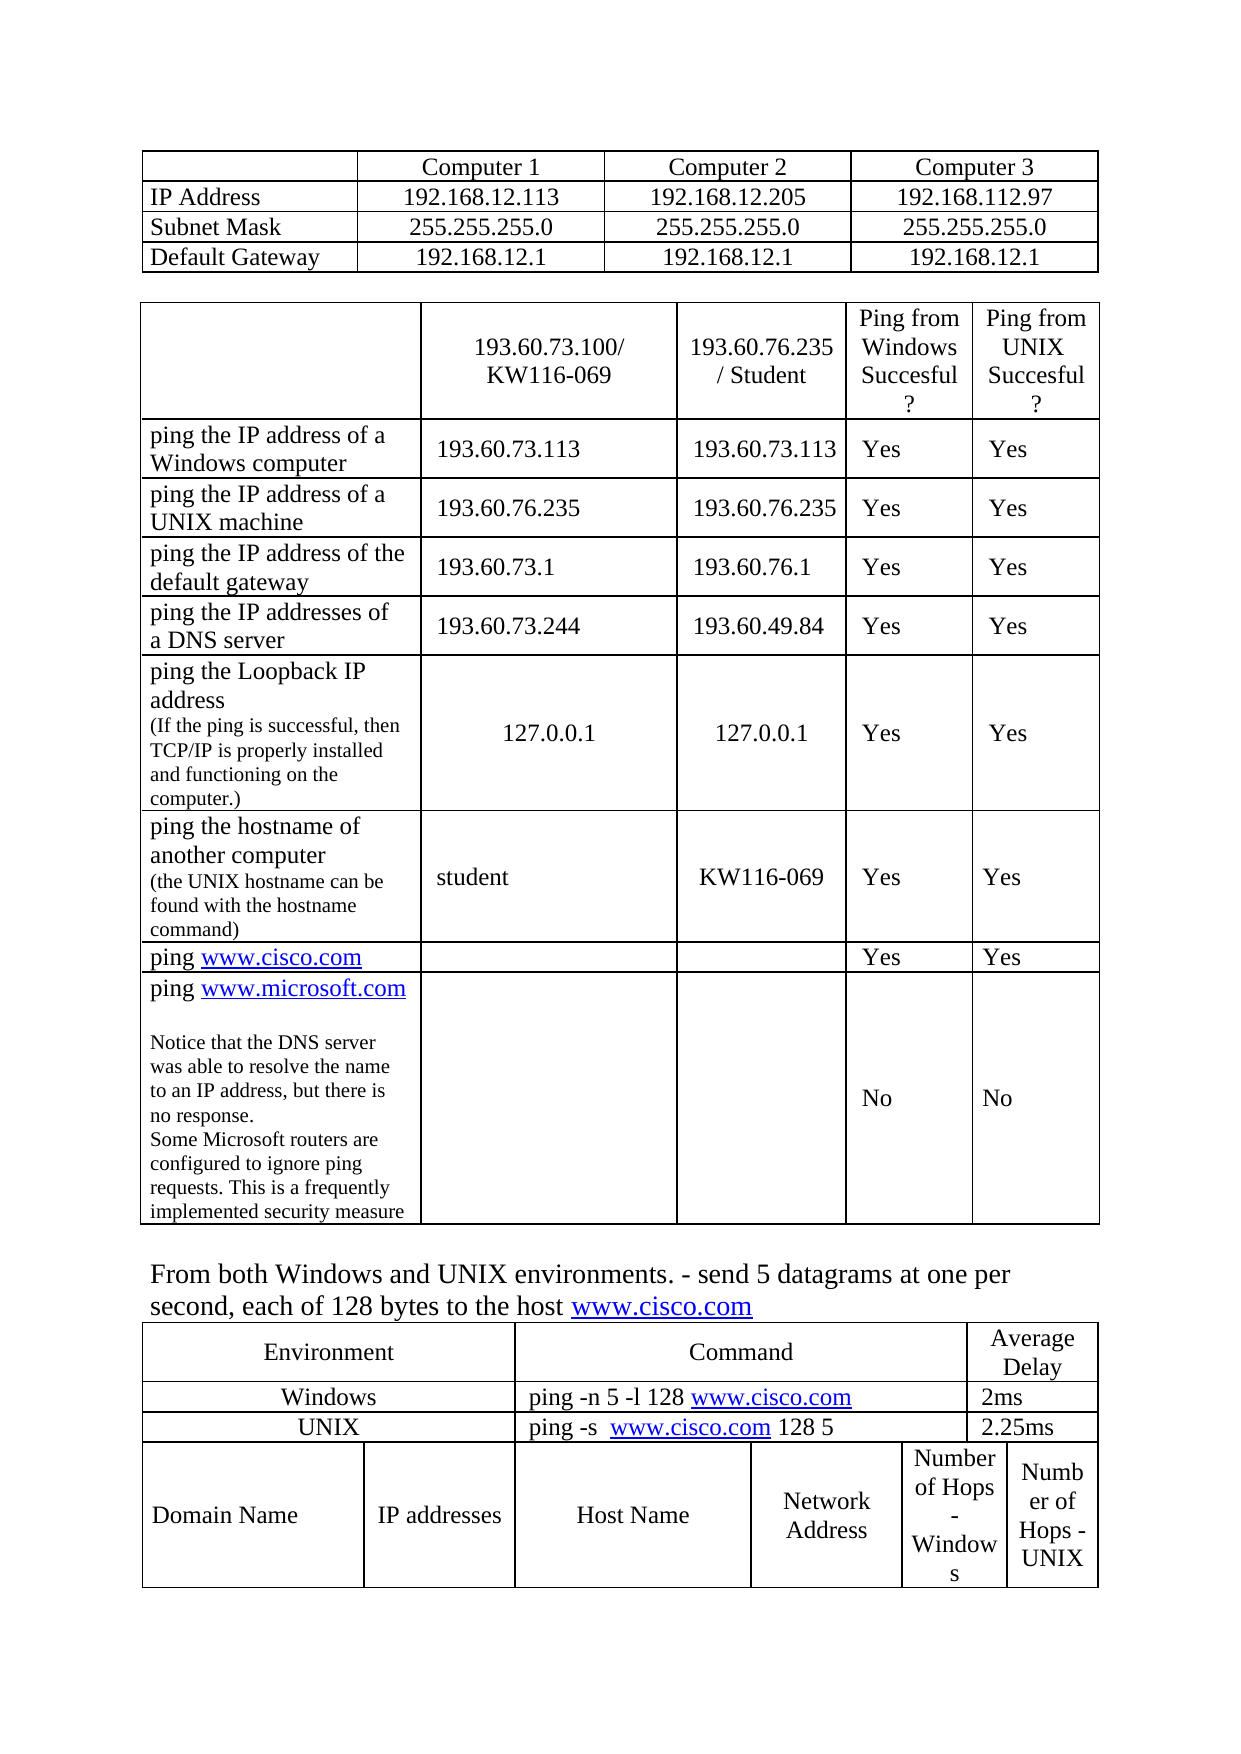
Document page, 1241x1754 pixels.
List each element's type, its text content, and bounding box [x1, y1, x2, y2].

table_cell Yes [847, 538, 972, 595]
table_header Environment [143, 1323, 514, 1381]
table_cell Number of Hops - UNIX [1008, 1443, 1097, 1587]
table_cell Yes [973, 479, 1099, 536]
table_cell IP addresses [365, 1443, 514, 1587]
table_cell Domain Name [143, 1443, 363, 1587]
table_header Computer 1 [358, 152, 604, 180]
table_cell Yes [973, 943, 1099, 971]
table_header Command [516, 1323, 966, 1381]
table_cell [422, 943, 676, 971]
table_header Computer 2 [605, 152, 850, 180]
table_cell 255.255.255.0 [852, 212, 1097, 241]
table_cell [422, 973, 676, 1223]
table_cell 192.168.12.1 [358, 243, 604, 271]
table_cell Yes [847, 597, 972, 654]
table_cell 2.25ms [968, 1413, 1097, 1441]
table_header [143, 152, 357, 180]
table_cell Yes [973, 597, 1099, 654]
table_header Average Delay [968, 1323, 1097, 1381]
table_cell 2ms [968, 1382, 1097, 1411]
table_cell 255.255.255.0 [358, 212, 604, 241]
table_cell Yes [847, 420, 972, 477]
table_cell ping -n 5 -l 128 www.cisco.com [516, 1382, 966, 1411]
table_cell 193.60.76.1 [678, 538, 845, 595]
table_cell 127.0.0.1 [422, 656, 676, 810]
table_cell Number of Hops -Windows [903, 1443, 1006, 1587]
table_cell Subnet Mask [143, 212, 357, 241]
table_cell Yes [973, 656, 1099, 810]
table_cell 193.60.49.84 [678, 597, 845, 654]
table_header 193.60.73.100/KW116-069 [422, 303, 676, 418]
table_cell Yes [847, 943, 972, 971]
table_cell 193.60.76.235 [422, 479, 676, 536]
table_cell KW116-069 [678, 811, 845, 941]
table_header Computer 3 [852, 152, 1097, 180]
table_header 193.60.76.235/ Student [678, 303, 845, 418]
table_cell 193.60.73.113 [678, 420, 845, 477]
table_cell [678, 973, 845, 1223]
table_cell Yes [847, 811, 972, 941]
table_header Ping from UNIX Succesful? [973, 303, 1099, 418]
table_cell 192.168.12.205 [605, 182, 850, 211]
table_cell ping the IP address of a Windows computer [141, 419, 420, 477]
table_cell 192.168.12.1 [605, 243, 850, 271]
table_cell Default Gateway [143, 243, 357, 271]
table_cell Yes [847, 656, 972, 810]
table_cell ping the IP address of the default gateway [141, 537, 420, 595]
table_cell Yes [973, 811, 1099, 941]
table_cell ping the hostname of another computer (the UNIX hostname can be found with the hostname command) [141, 811, 420, 941]
table_cell 193.60.73.1 [422, 538, 676, 595]
table_cell 192.168.12.113 [358, 182, 604, 211]
table_cell 192.168.112.97 [852, 182, 1097, 211]
table_cell student [422, 811, 676, 941]
table_cell 192.168.12.1 [852, 243, 1097, 271]
table_cell ping the IP addresses of a DNS server [141, 596, 420, 654]
table_cell Yes [973, 420, 1099, 477]
table_cell Network Address [752, 1443, 901, 1587]
table_cell Yes [847, 479, 972, 536]
table_cell 193.60.76.235 [678, 479, 845, 536]
table_header Ping from Windows Succesful? [847, 303, 972, 418]
table_cell Windows [143, 1382, 514, 1411]
table_cell ping www.microsoft.com Notice that the DNS server was able to resolve the name to an IP address, but there is no response. Some Microsoft routers are configured to ignore ping requests. This is a frequently implemented security measure [141, 972, 420, 1223]
table_cell [678, 943, 845, 971]
table_cell IP Address [143, 182, 357, 211]
table_cell ping -s www.cisco.com 128 5 [516, 1413, 966, 1441]
table_cell Yes [973, 538, 1099, 595]
table_cell ping the IP address of a UNIX machine [141, 478, 420, 536]
table_cell ping the Loopback IP address (If the ping is successful, then TCP/IP is properly installed and functioning on the computer.) [141, 655, 420, 810]
table_cell 193.60.73.244 [422, 597, 676, 654]
table_cell No [847, 973, 972, 1223]
table_cell 255.255.255.0 [605, 212, 850, 241]
table_cell No [973, 973, 1099, 1223]
table_cell UNIX [143, 1413, 514, 1441]
table_cell ping www.cisco.com [141, 942, 420, 971]
table_header [141, 303, 420, 418]
table_cell Host Name [516, 1443, 750, 1587]
table_cell 127.0.0.1 [678, 656, 845, 810]
table_cell 193.60.73.113 [422, 420, 676, 477]
text From both Windows and UNIX environments. - send 5 datagrams at one per second, each of 128 bytes to the host www.cisco.com [150, 1225, 1090, 1322]
